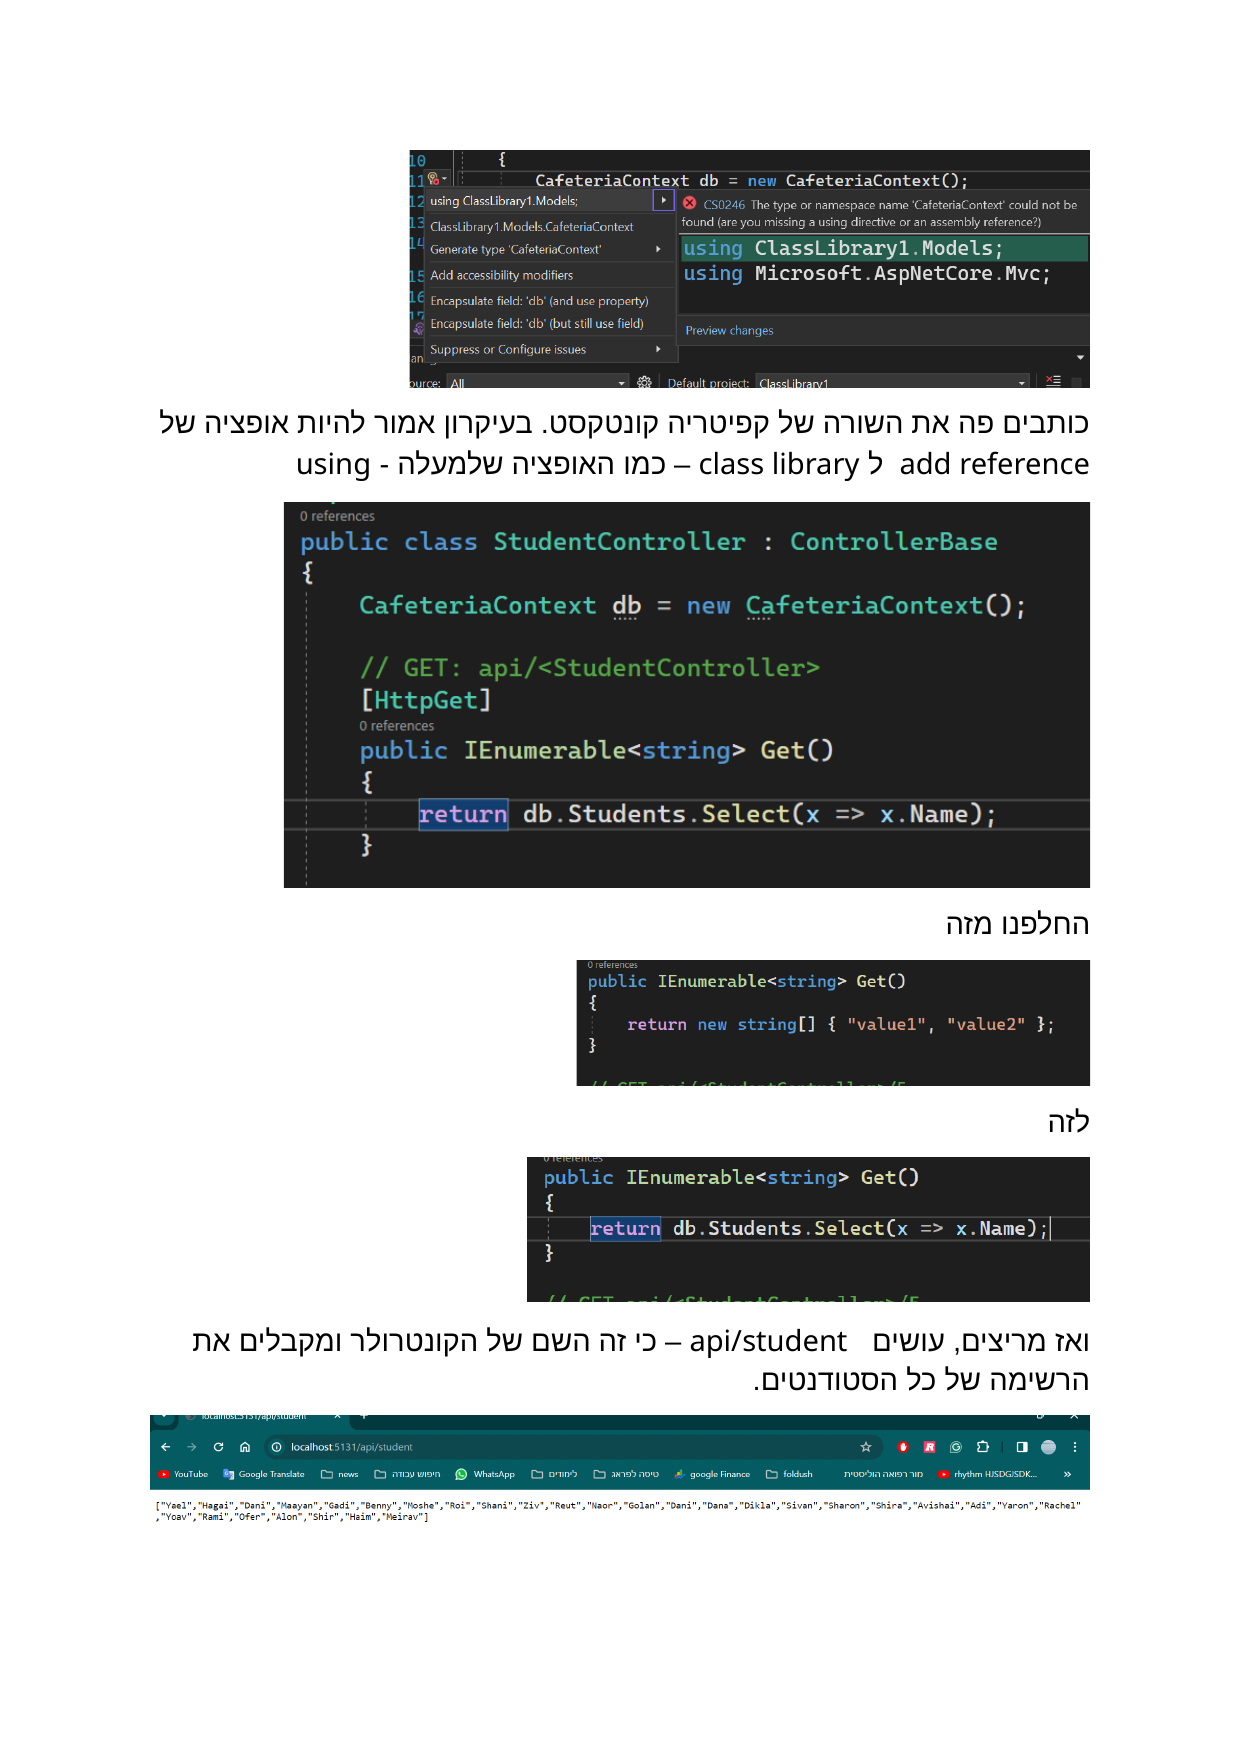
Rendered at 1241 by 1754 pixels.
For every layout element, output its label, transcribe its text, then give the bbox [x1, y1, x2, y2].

text החלפנו מזה [150, 907, 1090, 941]
picture [527, 1157, 1090, 1302]
picture [409, 150, 1090, 388]
text לזה [150, 1105, 1090, 1138]
picture [576, 960, 1091, 1086]
picture [150, 1415, 1090, 1566]
picture [283, 502, 1091, 888]
text ואז מריצים, עושים api/student – כי זה השם של הקונטרולר ומקבלים את הרשימה של כל הסטודנטים. [150, 1320, 1090, 1396]
text כותבים פה את השורה של קפיטריה קונטקסט. בעיקרון אמור להיות אופציה של add reference ל class library – כמו האופציה שלמעלה - using [150, 406, 1090, 483]
